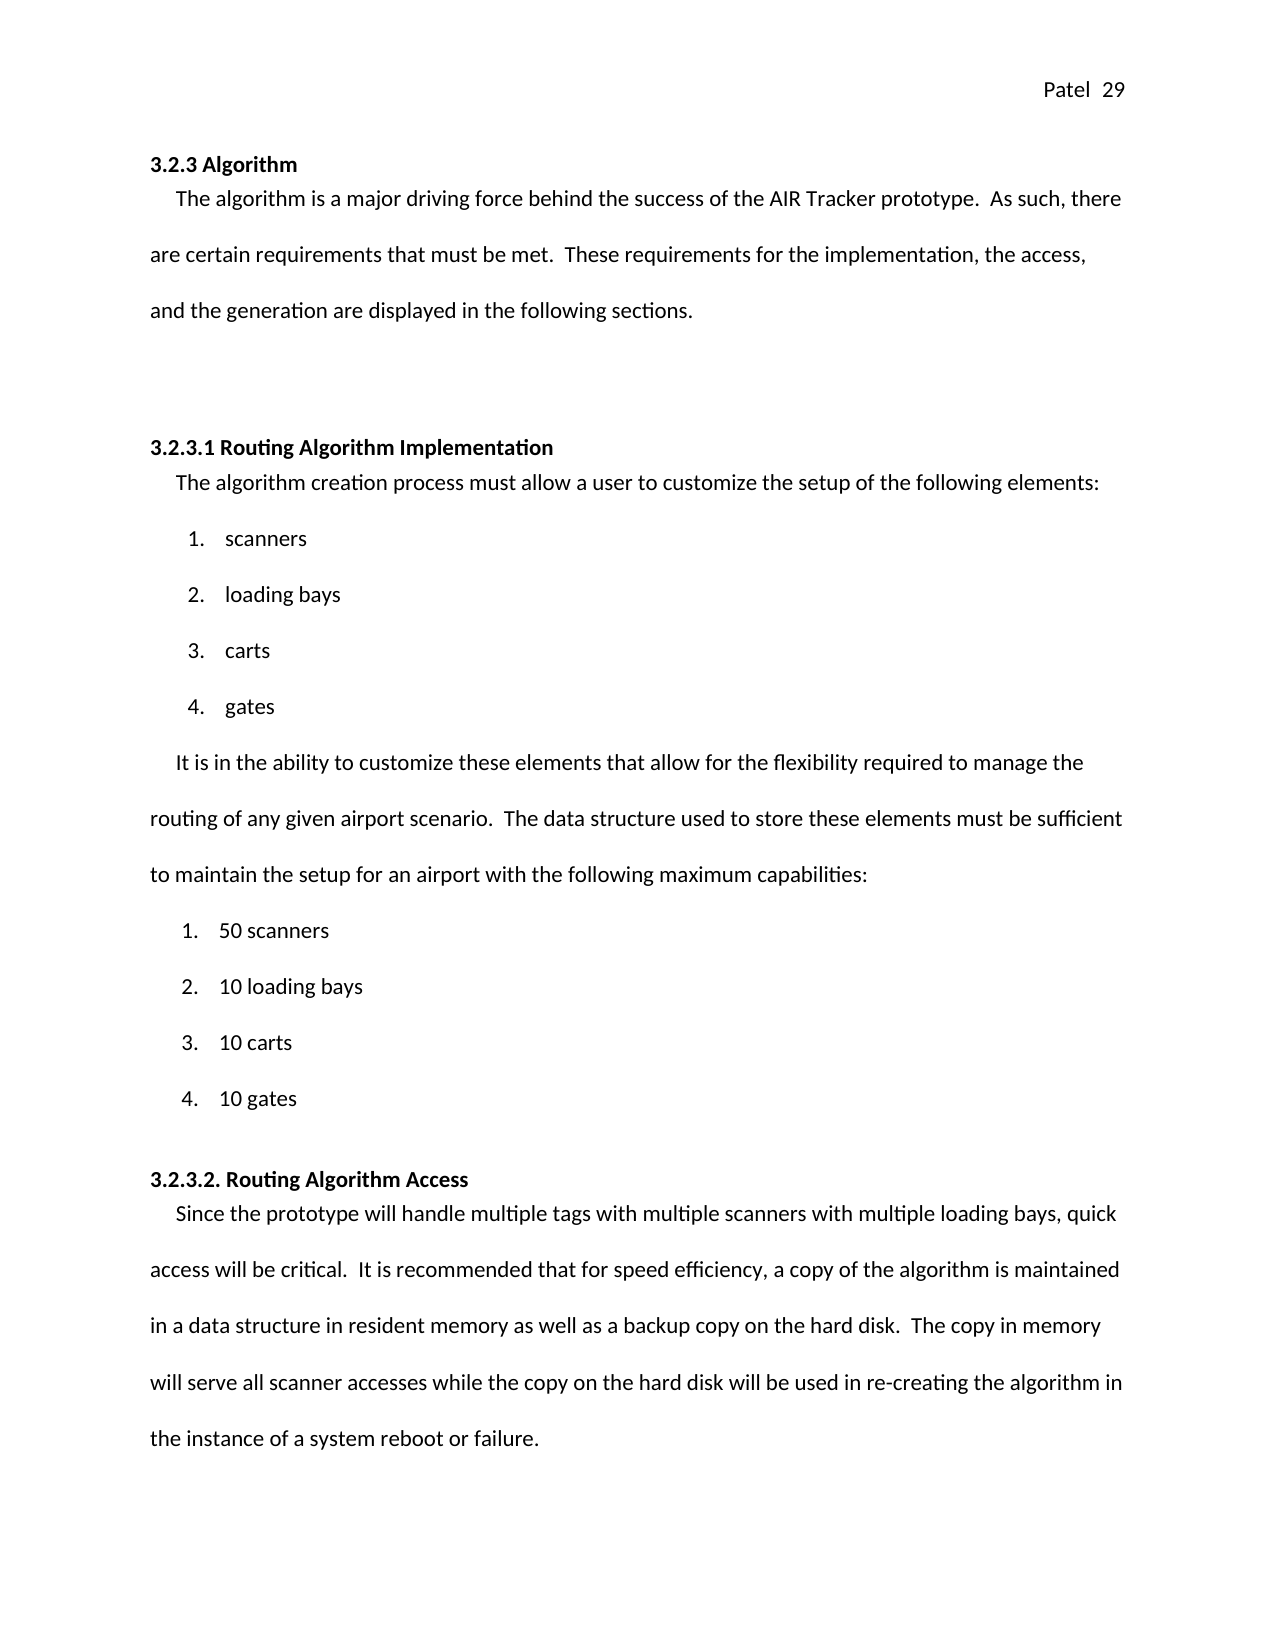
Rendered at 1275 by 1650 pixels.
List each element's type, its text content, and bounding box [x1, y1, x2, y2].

title 10 loading bays [181, 972, 1125, 1000]
title 10 gates [181, 1084, 1125, 1112]
title loading bays [187, 580, 1125, 608]
title carts [187, 636, 1125, 664]
subtitle 3.2.3.1 Routing Algorithm Implementation [150, 433, 1125, 461]
title Since the prototype will handle multiple tags with multiple scanners with multiple loading bays, quick access will be critical. It is recommended that for speed efficiency, a copy of the algorithm is maintained in a data structure in resident memory as well as a backup copy on the hard disk. The copy in memory will serve all scanner accesses while the copy on the hard disk will be used in re-creating the algorithm in the instance of a system reboot or failure. [150, 1199, 1125, 1452]
title 10 carts [181, 1028, 1125, 1056]
title 50 scanners [181, 916, 1125, 944]
title It is in the ability to customize these elements that allow for the flexibility required to manage the routing of any given airport scenario. The data structure used to store these elements must be sufficient to maintain the setup for an airport with the following maximum capabilities: [150, 748, 1125, 888]
title The algorithm is a major driving force behind the success of the AIR Tracker prototype. As such, there are certain requirements that must be met. These requirements for the implementation, the access, and the generation are displayed in the following sections. [150, 184, 1125, 324]
subtitle 3.2.3.2. Routing Algorithm Access [150, 1165, 1125, 1193]
title gates [187, 692, 1125, 720]
title The algorithm creation process must allow a user to customize the setup of the following elements: [150, 468, 1125, 496]
subtitle 3.2.3 Algorithm [150, 150, 1125, 178]
title scanners [187, 524, 1125, 552]
